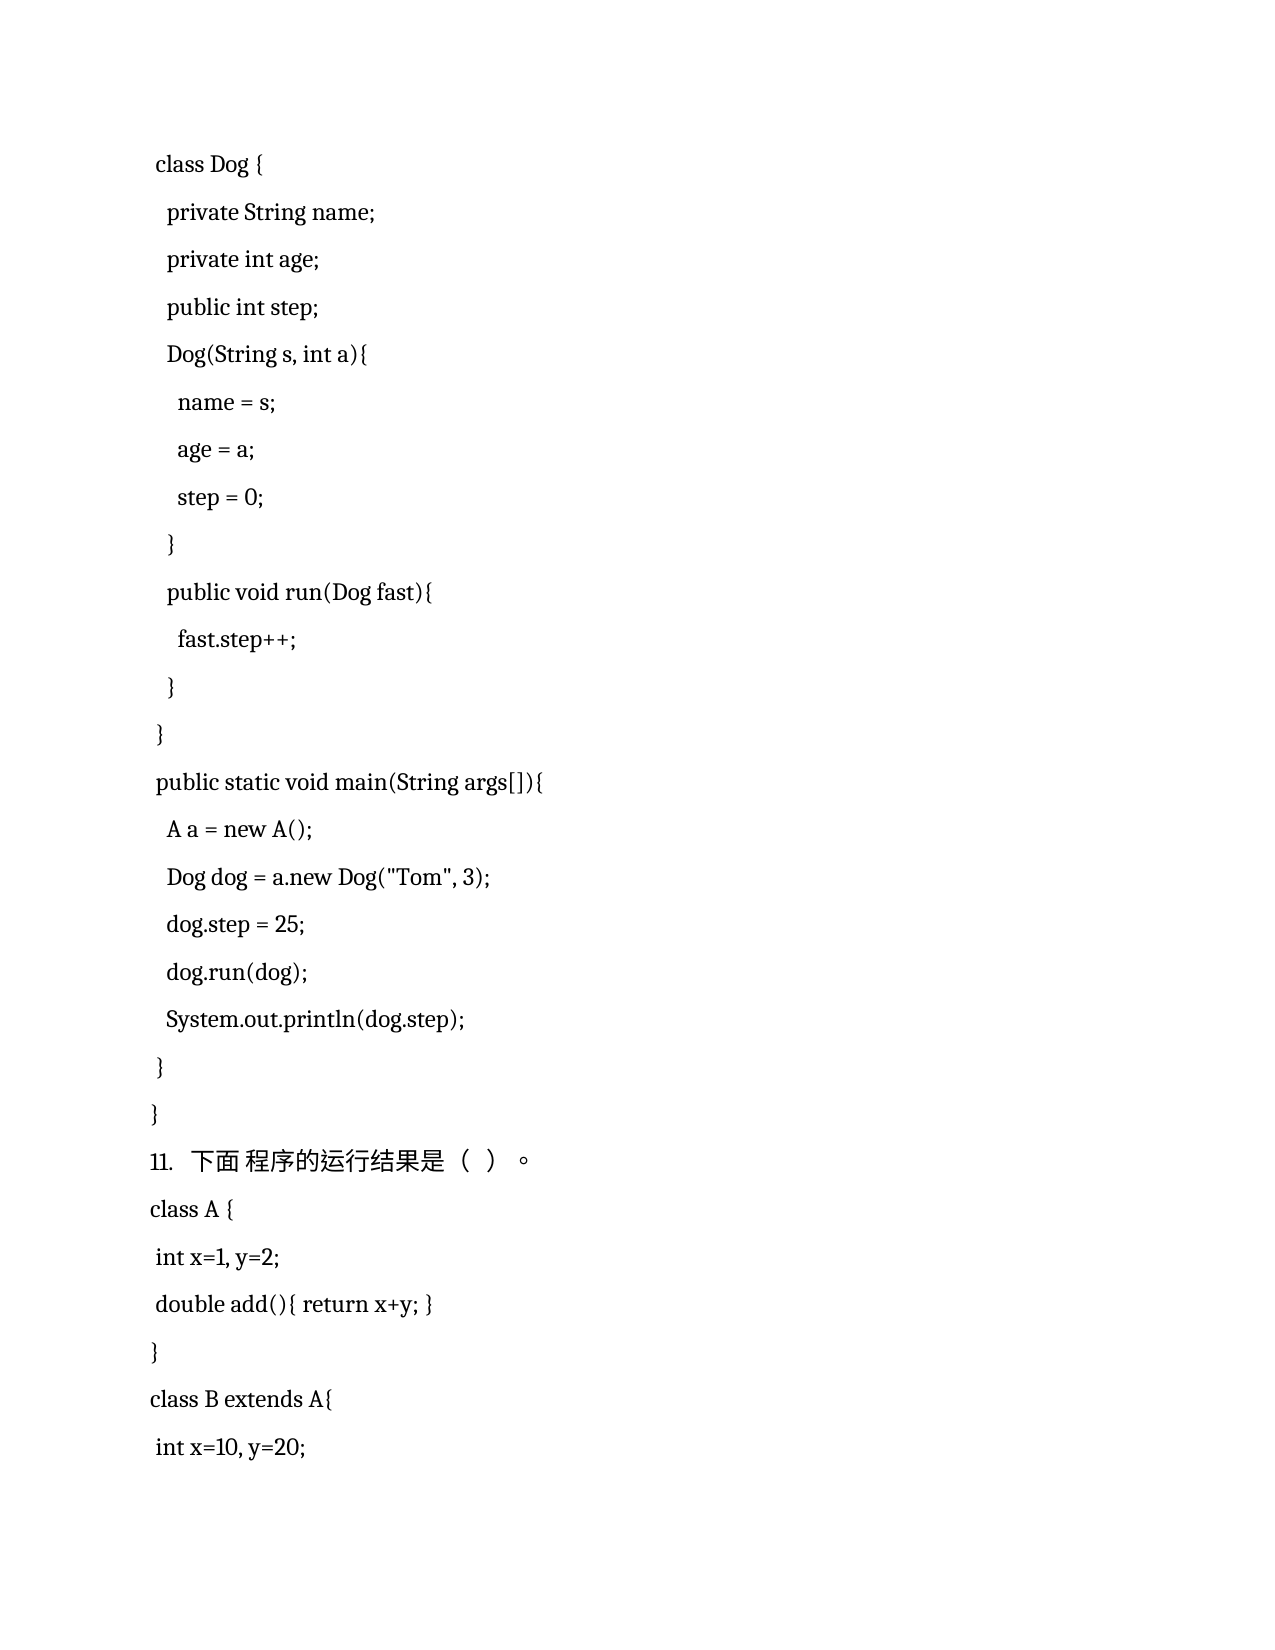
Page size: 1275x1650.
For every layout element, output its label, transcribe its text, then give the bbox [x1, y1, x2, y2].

text } [150, 672, 1125, 701]
text private String name; [150, 197, 1125, 226]
text step = 0; [150, 482, 1125, 511]
text fast.step++; [150, 625, 1125, 654]
text public int step; [150, 292, 1125, 321]
text A a = new A(); [150, 815, 1125, 844]
text dog.step = 25; [150, 910, 1125, 939]
text age = a; [150, 435, 1125, 464]
text int x=1, y=2; [150, 1242, 1125, 1271]
text class B extends A{ [150, 1385, 1125, 1414]
text } [150, 1052, 1125, 1081]
text System.out.println(dog.step); [150, 1005, 1125, 1034]
text private int age; [150, 245, 1125, 274]
text 11. 下面 程序的运行结果是（ ）。 [150, 1147, 1125, 1176]
text int x=10, y=20; [150, 1432, 1125, 1461]
text class A { [150, 1195, 1125, 1224]
text } [150, 720, 1125, 749]
text class Dog { [150, 150, 1125, 179]
text dog.run(dog); [150, 957, 1125, 986]
text } [150, 1100, 1125, 1129]
text Dog dog = a.new Dog("Tom", 3); [150, 862, 1125, 891]
text } [150, 1337, 1125, 1366]
text Dog(String s, int a){ [150, 340, 1125, 369]
text name = s; [150, 387, 1125, 416]
text public void run(Dog fast){ [150, 577, 1125, 606]
text public static void main(String args[]){ [150, 767, 1125, 796]
text } [150, 530, 1125, 559]
text double add(){ return x+y; } [150, 1290, 1125, 1319]
